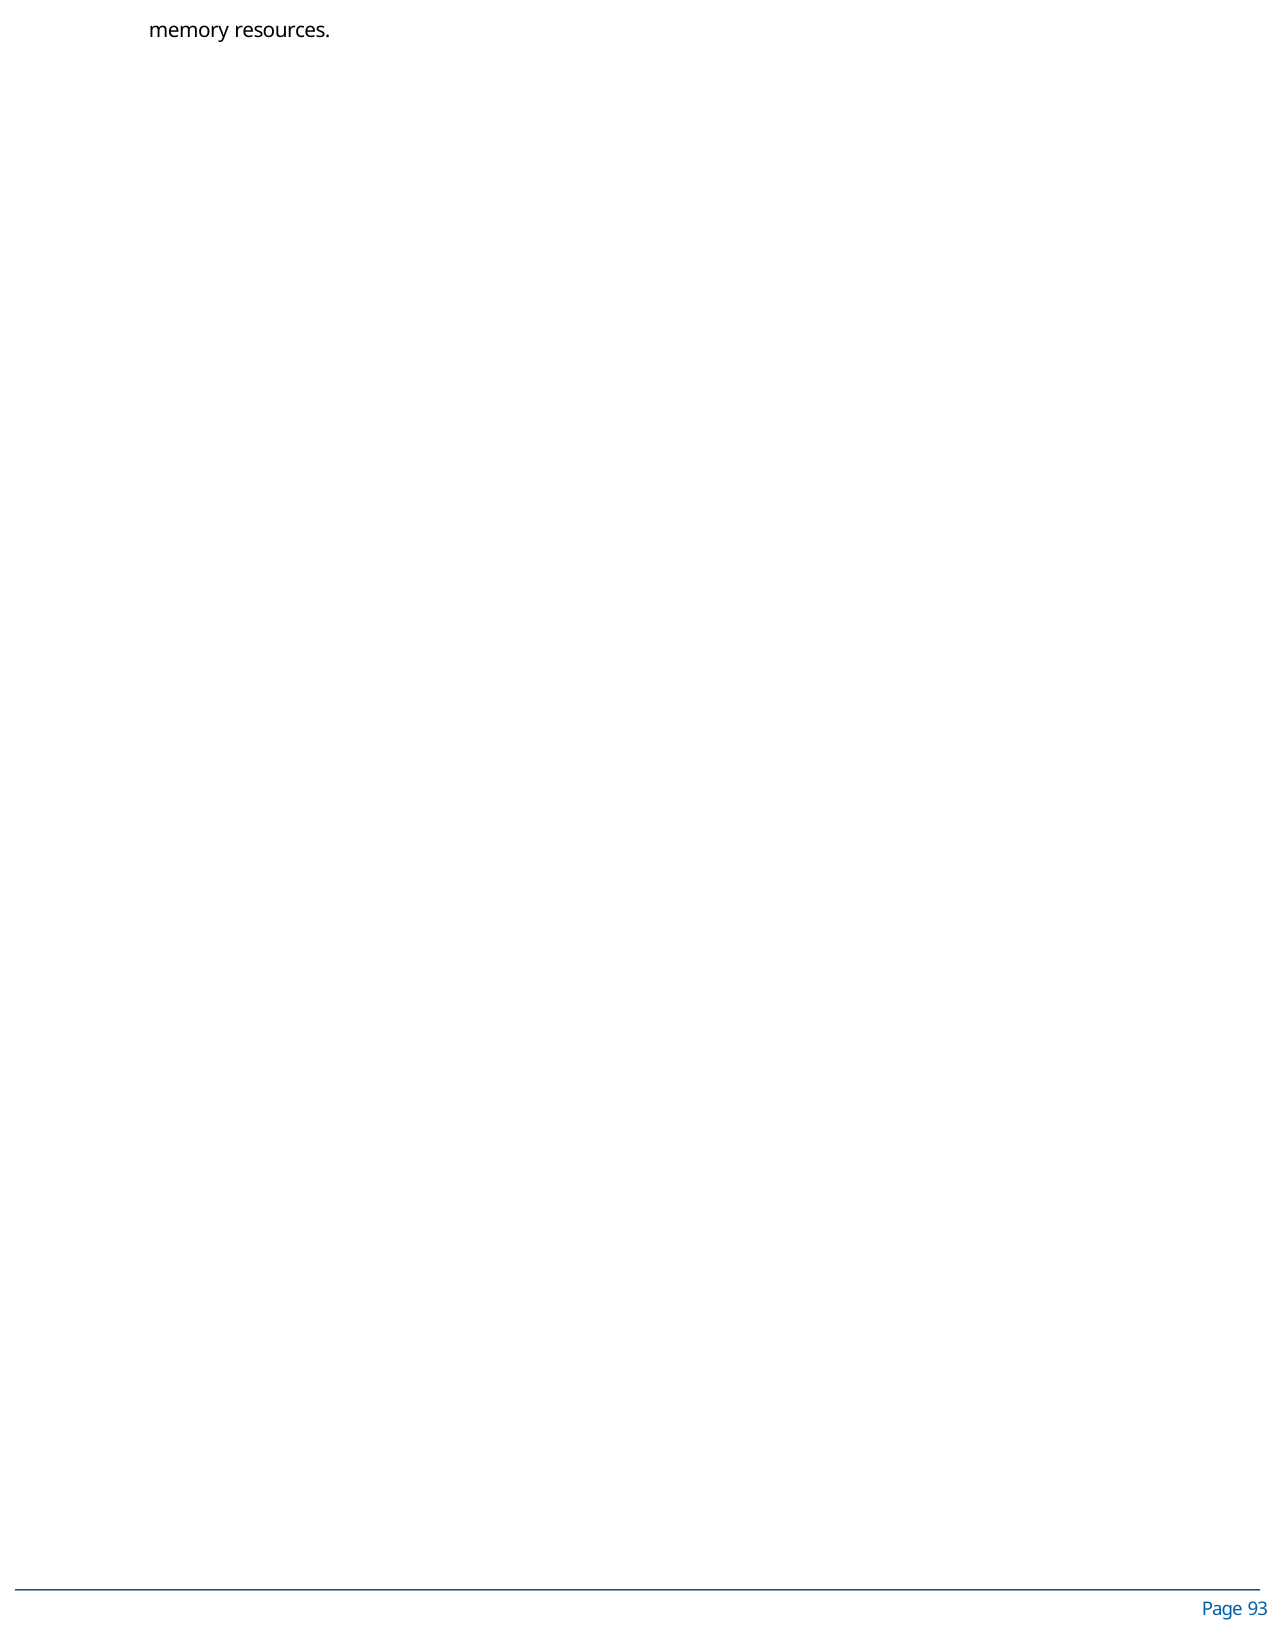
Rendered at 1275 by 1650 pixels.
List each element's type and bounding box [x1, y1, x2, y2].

text [125, 15, 1084, 44]
picture [14, 1589, 1261, 1593]
